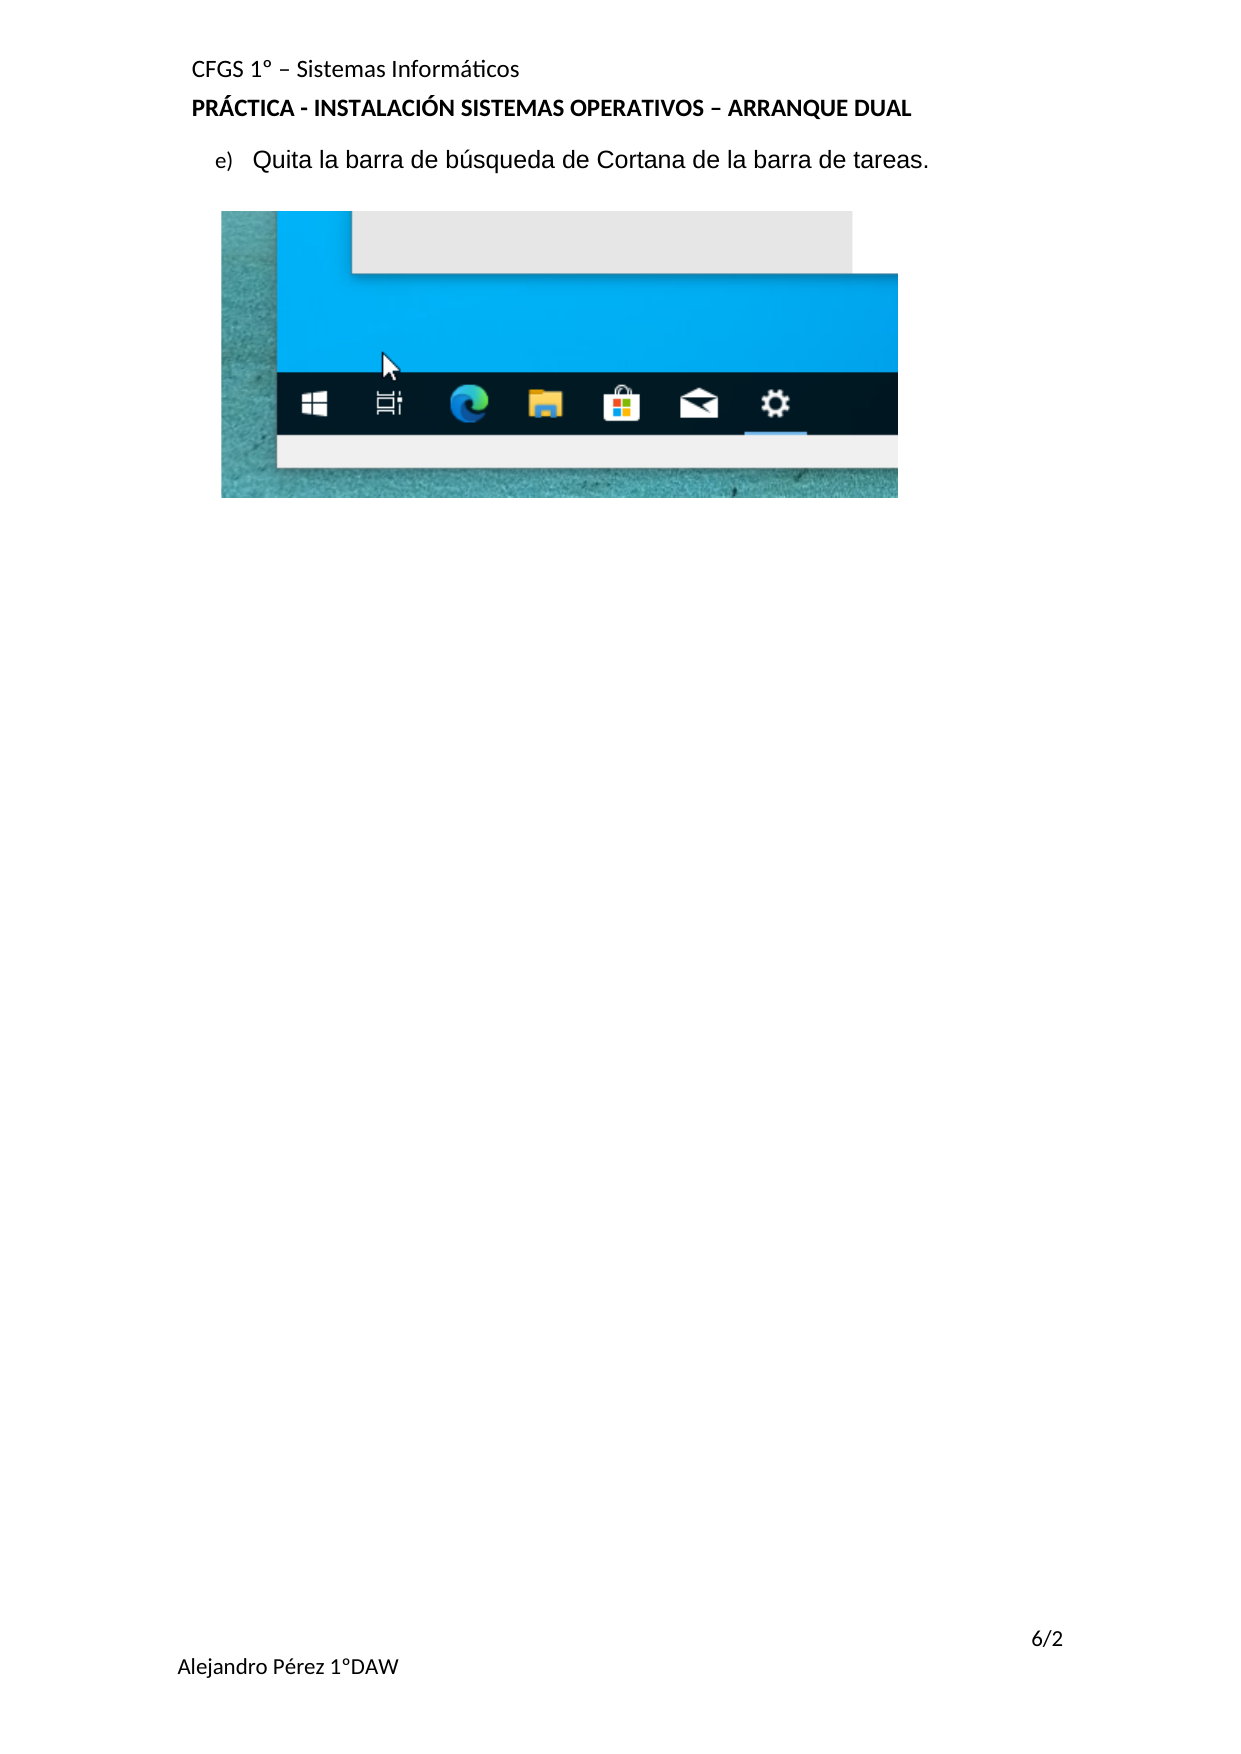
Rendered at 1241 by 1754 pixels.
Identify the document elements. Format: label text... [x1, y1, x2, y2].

list Quita la barra de búsqueda de Cortana de la barra de tareas. [215, 145, 1063, 174]
picture [221, 211, 898, 498]
picture [351, 211, 898, 274]
